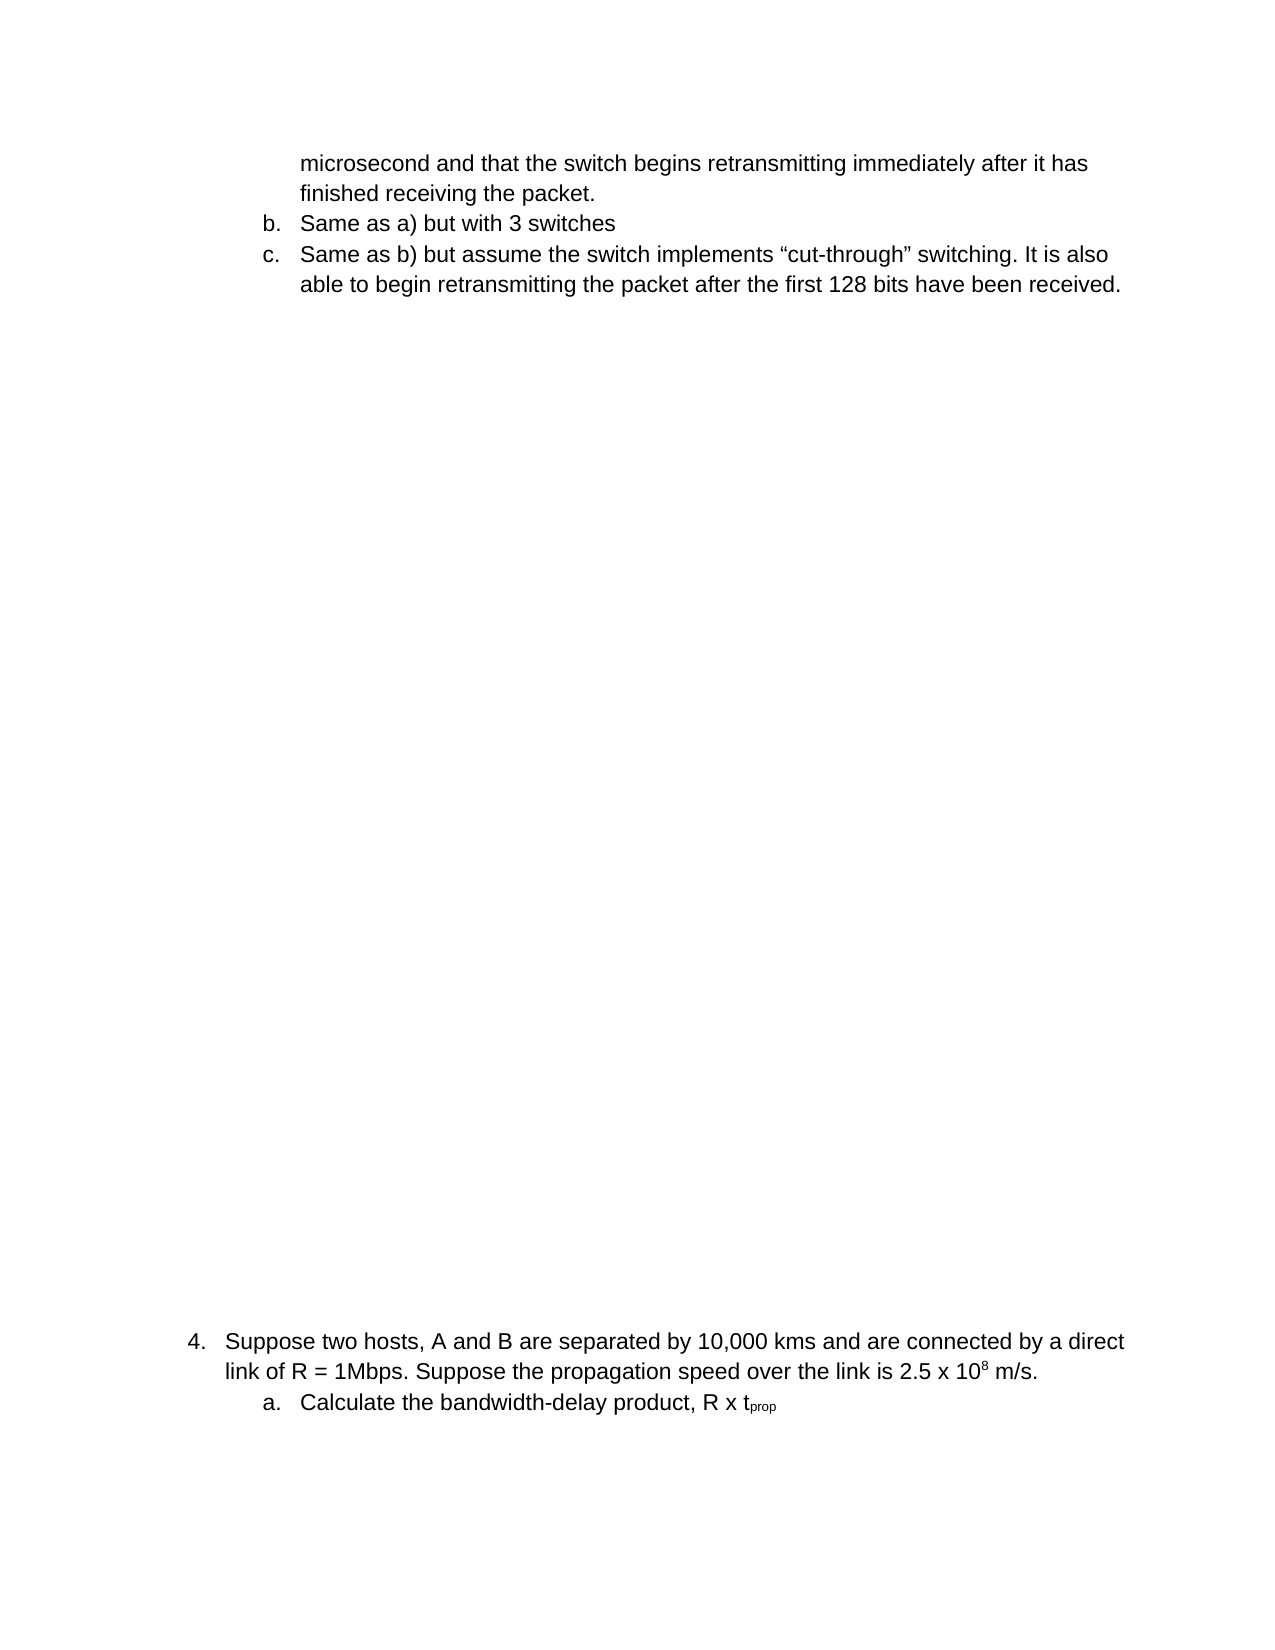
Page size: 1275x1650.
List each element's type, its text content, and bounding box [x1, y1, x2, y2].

list Same as a) but with 3 switches [262, 210, 1125, 237]
list Calculate the bandwidth-delay product, R x tprop [262, 1388, 1125, 1415]
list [262, 150, 1125, 207]
list Suppose two hosts, A and B are separated by 10,000 kms and are connected by a direct link of R = 1Mbps. Suppose the propagation speed over the link is 2.5 x 108 m/s. [187, 1328, 1125, 1385]
list Same as b) but assume the switch implements “cut-through” switching. It is also able to begin retransmitting the packet after the first 128 bits have been received. [262, 241, 1125, 297]
